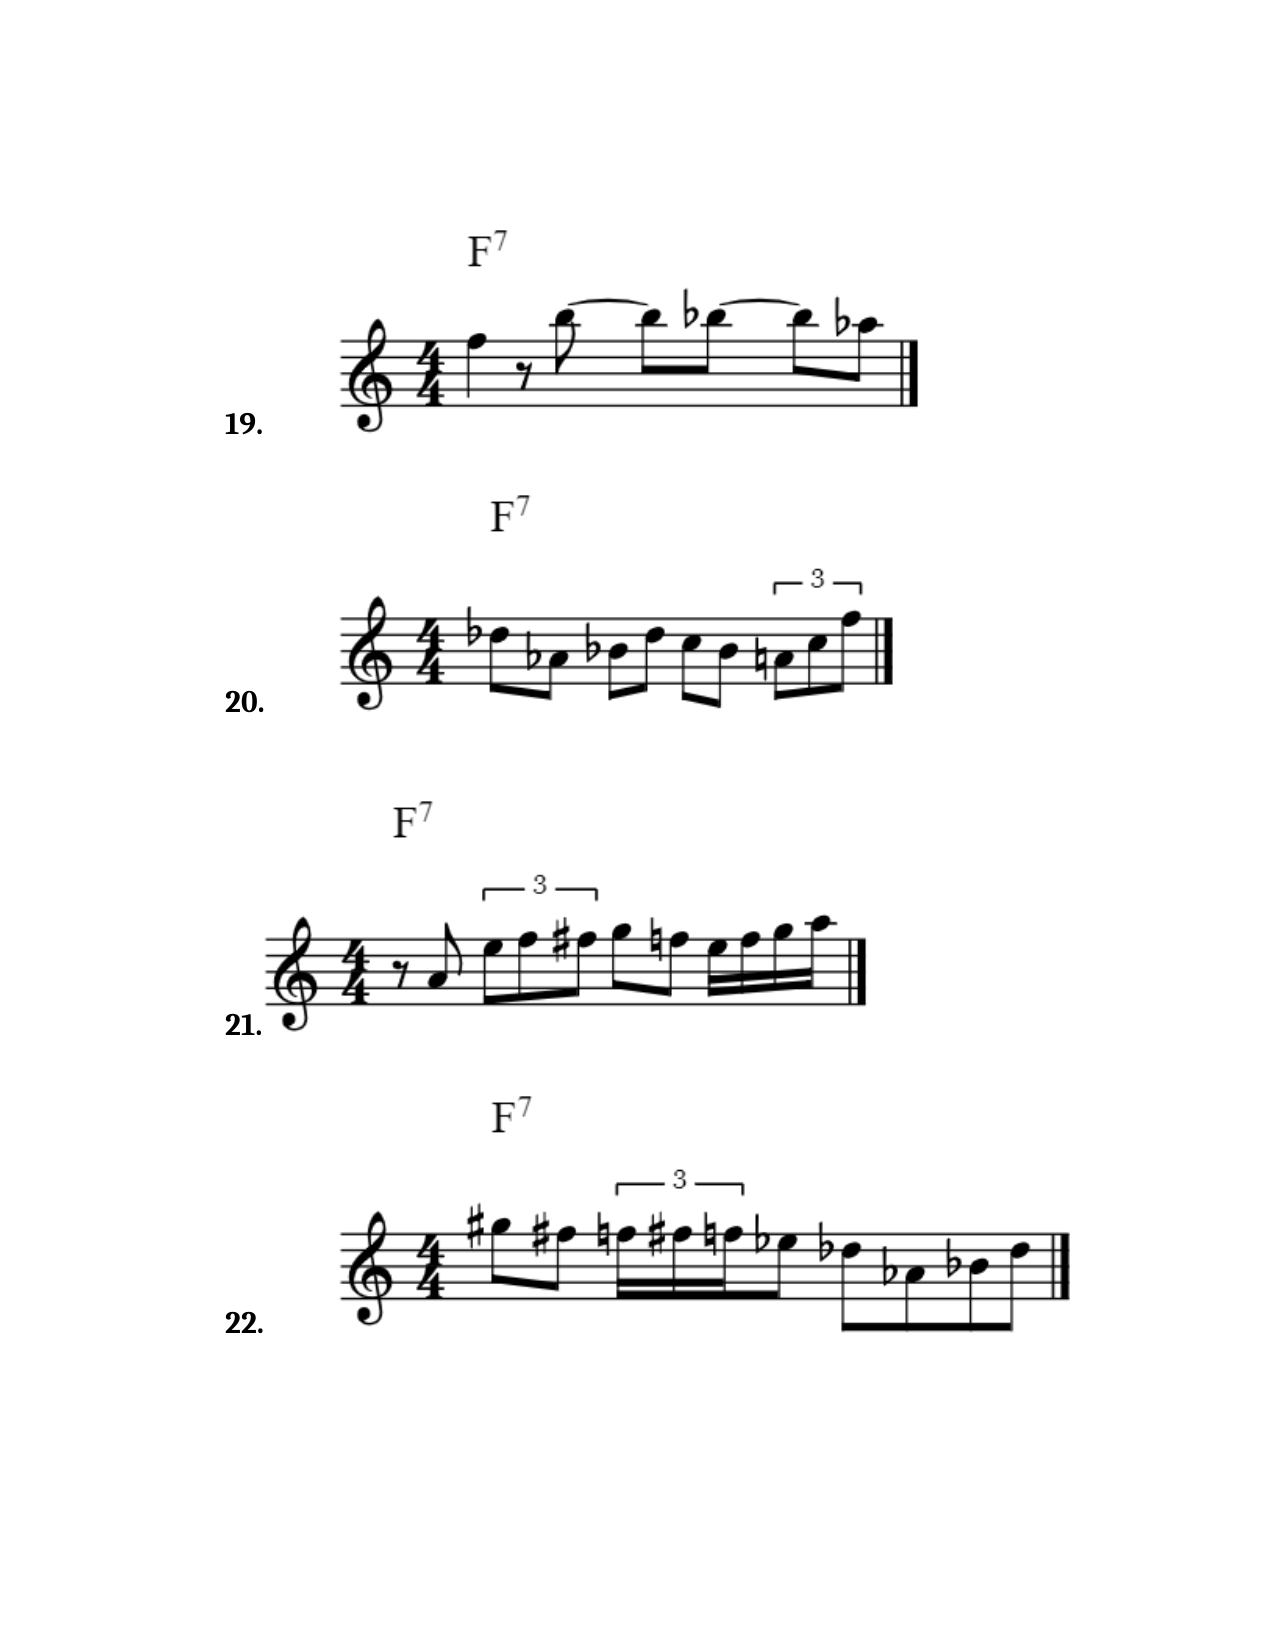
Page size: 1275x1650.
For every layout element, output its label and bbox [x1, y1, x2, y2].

picture [337, 481, 896, 713]
picture [337, 1081, 1073, 1334]
picture [337, 216, 921, 435]
picture [262, 787, 869, 1035]
